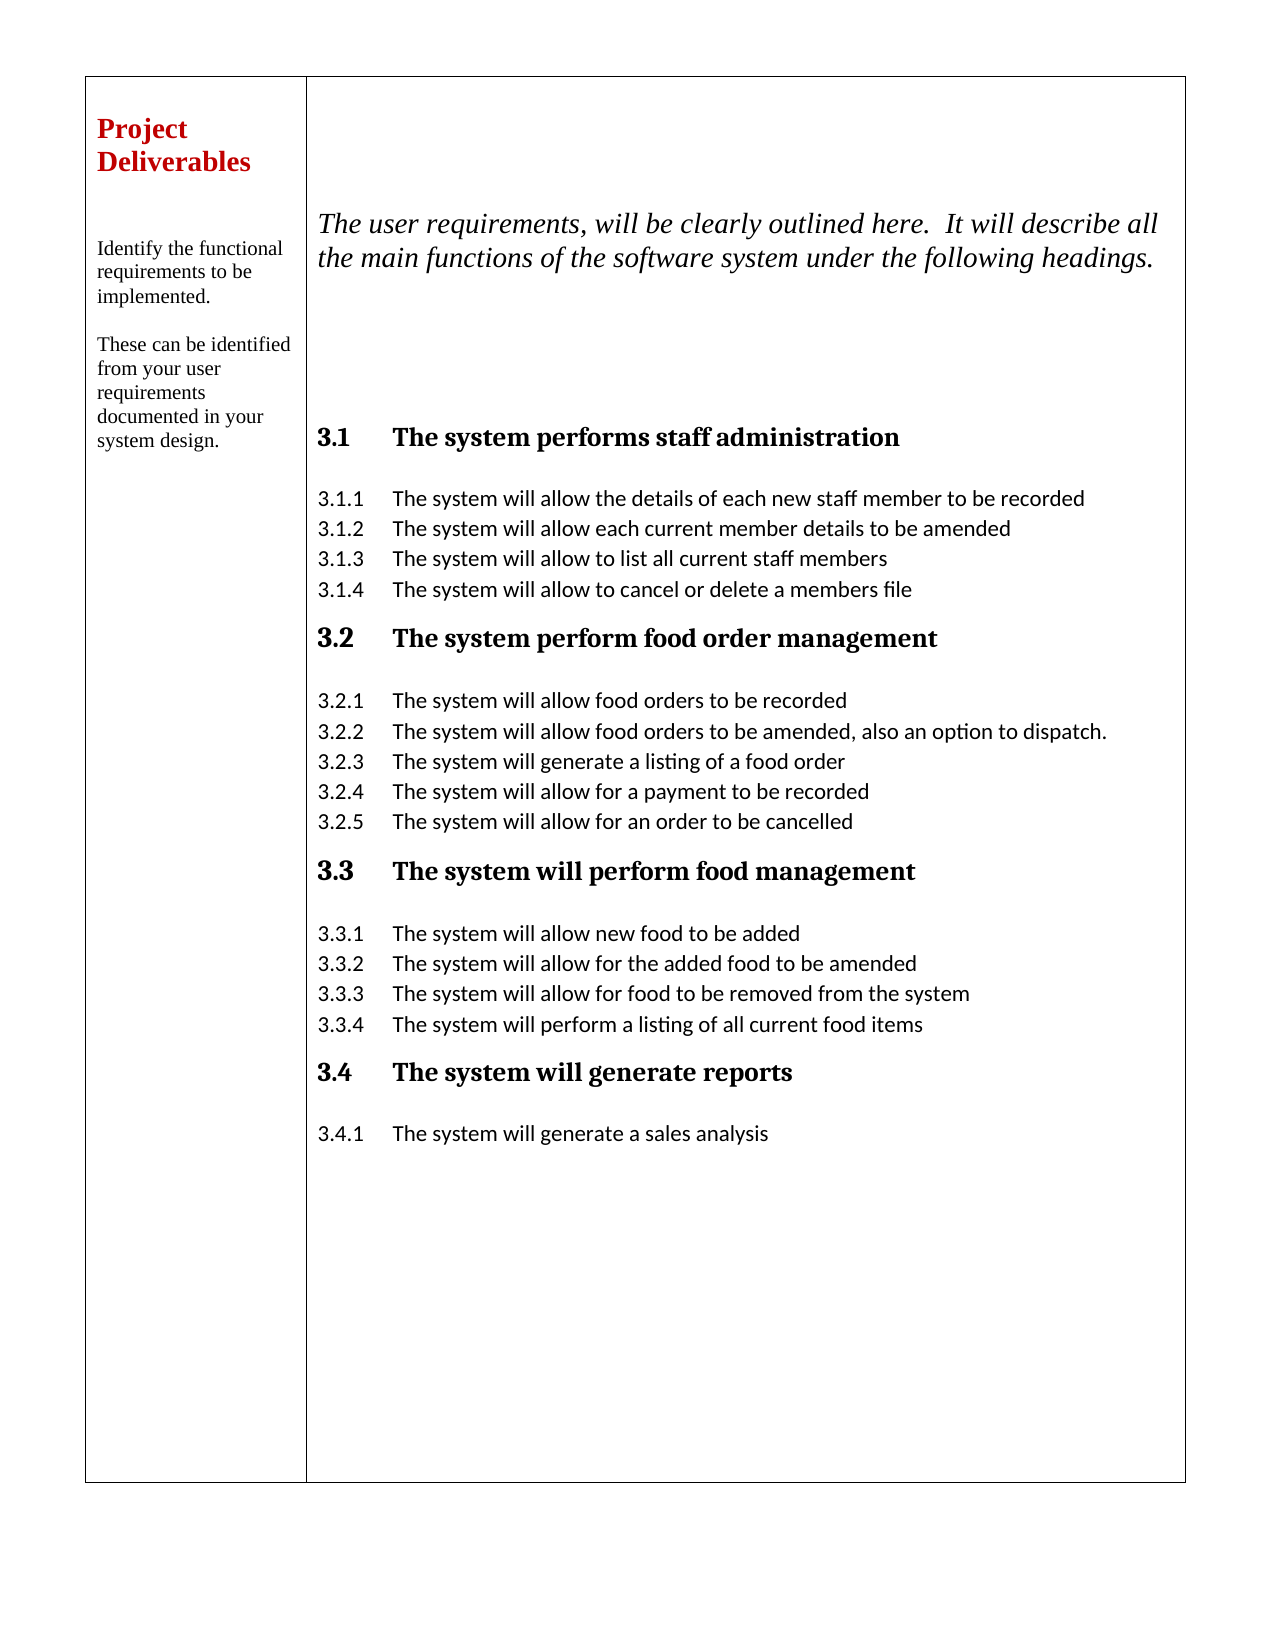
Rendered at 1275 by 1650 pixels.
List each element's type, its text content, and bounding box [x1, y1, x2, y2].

table_header The user requirements, will be clearly outlined here. It will describe all the main functions of the software system under the following headings. The system performs staff administration The system will allow the details of each new staff member to be recorded The system will allow each current member details to be amended The system will allow to list all current staff members The system will allow to cancel or delete a members file The system perform food order management The system will allow food orders to be recorded The system will allow food orders to be amended, also an option to dispatch. The system will generate a listing of a food order The system will allow for a payment to be recorded The system will allow for an order to be cancelled The system will perform food management The system will allow new food to be added The system will allow for the added food to be amended The system will allow for food to be removed from the system The system will perform a listing of all current food items The system will generate reports The system will generate a sales analysis [307, 77, 1185, 1482]
table_header Project Deliverables Identify the functional requirements to be implemented. These can be identified from your user requirements documented in your system design. [86, 77, 306, 1482]
